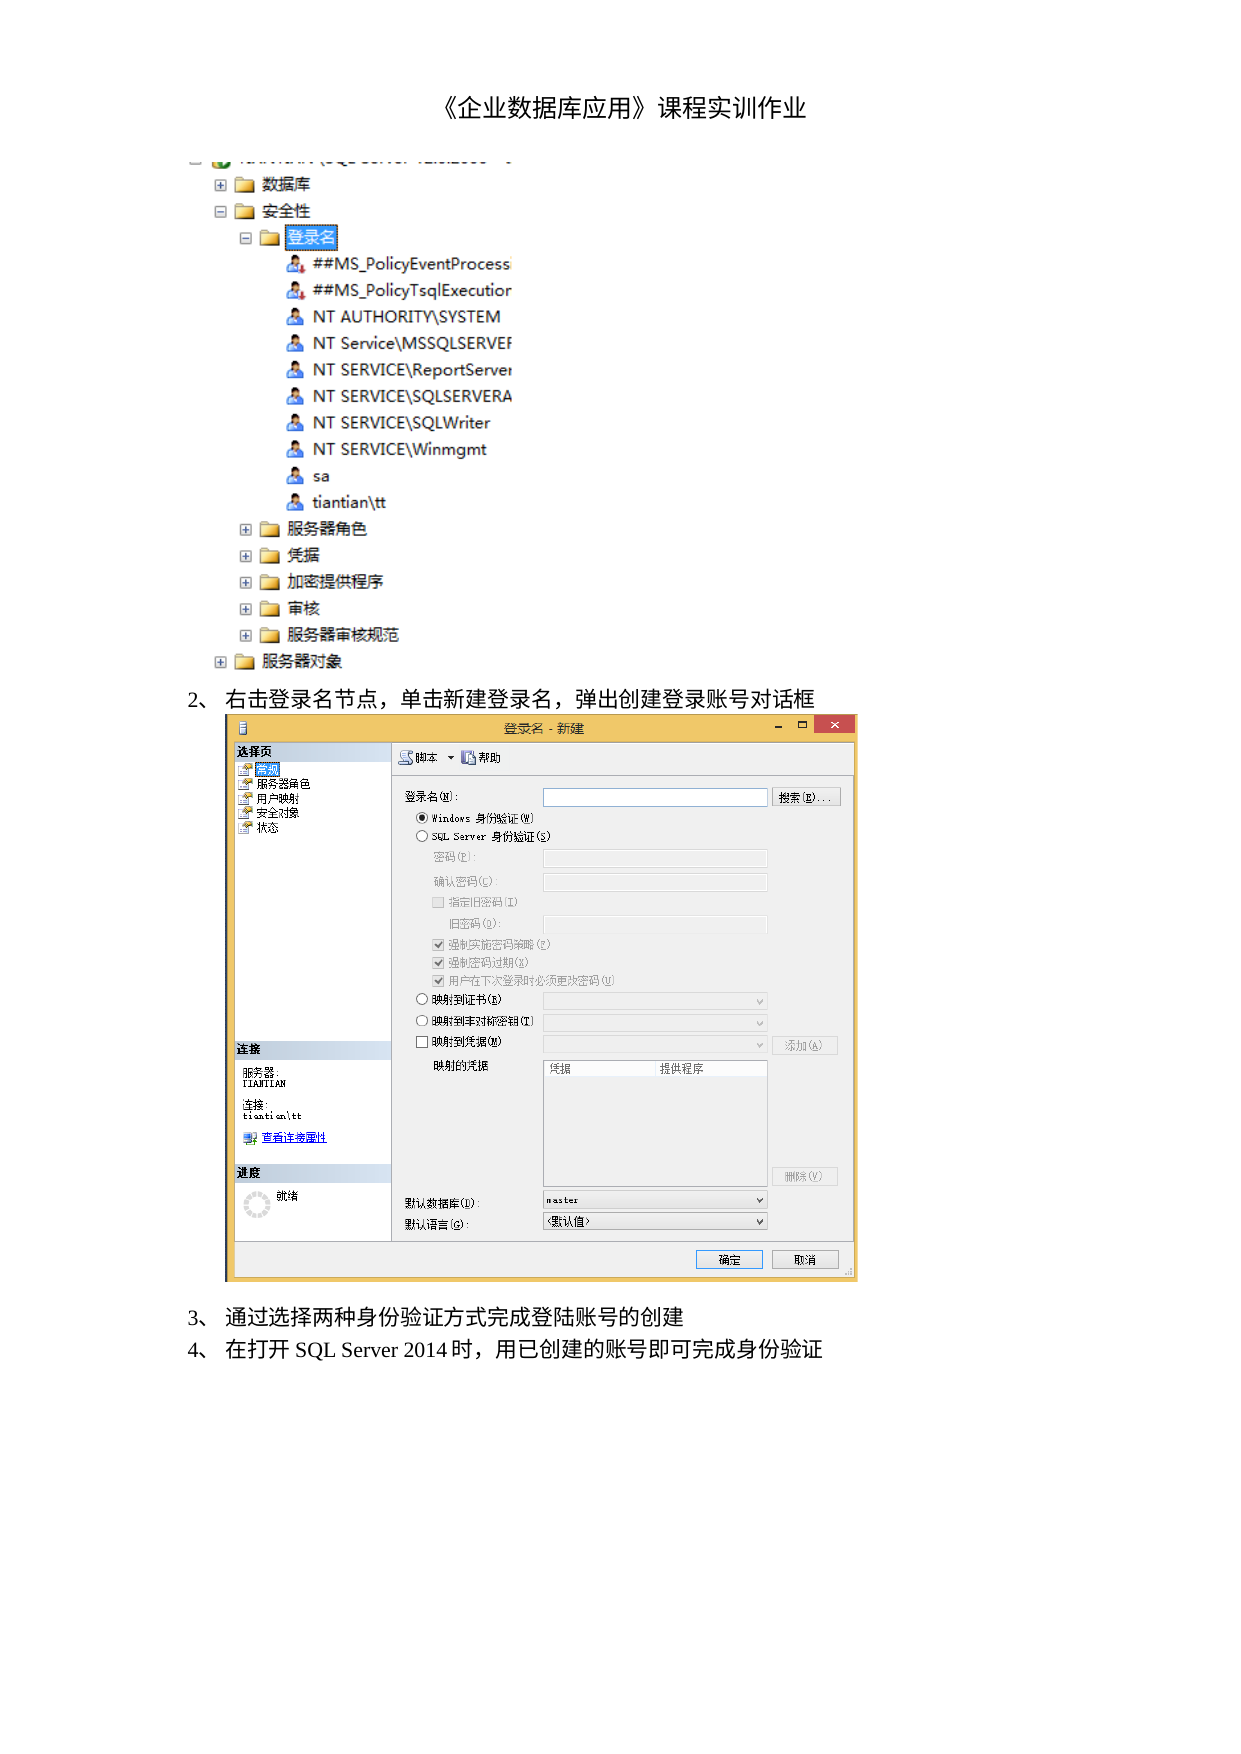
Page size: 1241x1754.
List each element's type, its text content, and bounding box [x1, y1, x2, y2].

list 右击登录名节点，单击新建登录名，弹出创建登录账号对话框 [187, 682, 1053, 714]
list 在打开SQL Server 2014时，用已创建的账号即可完成身份验证 [187, 1332, 1053, 1364]
picture [187, 162, 513, 675]
list 通过选择两种身份验证方式完成登陆账号的创建 [187, 1299, 1053, 1332]
picture [225, 714, 858, 1282]
